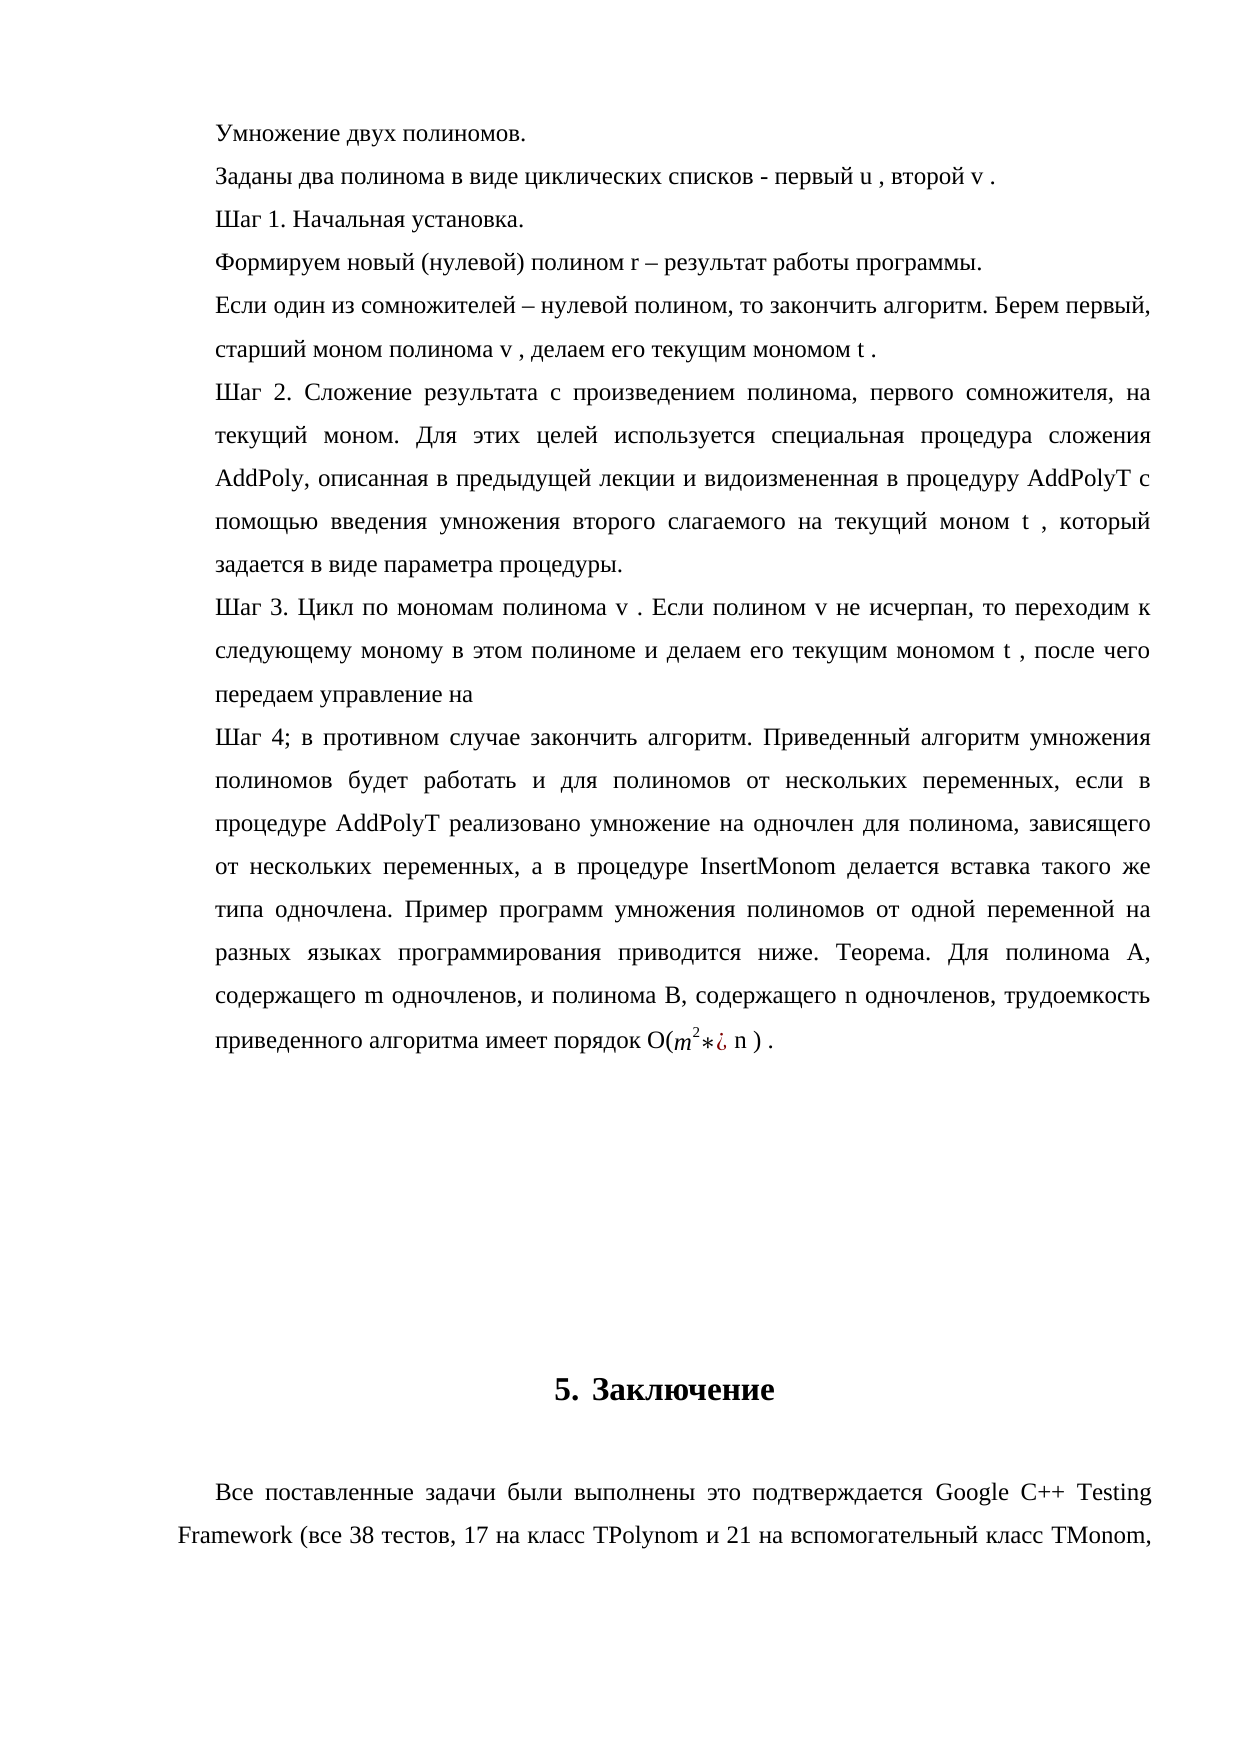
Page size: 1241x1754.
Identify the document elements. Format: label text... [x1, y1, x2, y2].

list Шаг 1. Начальная установка. [215, 204, 1152, 233]
list Если один из сомножителей – нулевой полином, то закончить алгоритм. Берем первый, старший моном полинома v , делаем его текущим мономом t . [215, 291, 1152, 362]
list Шаг 2. Сложение результата с произведением полинома, первого сомножителя, на текущий моном. Для этих целей используется специальная процедура сложения AddPoly, описанная в предыдущей лекции и видоизмененная в процедуру AddPolyT с помощью введения умножения второго слагаемого на текущий моном t , который задается в виде параметра процедуры. [215, 377, 1152, 578]
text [177, 1477, 1152, 1549]
list Шаг 3. Цикл по мономам полинома v . Если полином v не исчерпан, то переходим к следующему моному в этом полиноме и делаем его текущим мономом t , после чего передаем управление на [215, 592, 1152, 707]
list Заданы два полинома в виде циклических списков - первый u , второй v . [215, 161, 1152, 190]
list Умножение двух полиномов. [215, 118, 1152, 147]
list Шаг 4; в противном случае закончить алгоритм. Приведенный алгоритм умножения полиномов будет работать и для полиномов от нескольких переменных, если в процедуре AddPolyT реализовано умножение на одночлен для полинома, зависящего от нескольких переменных, а в процедуре InsertMonom делается вставка такого же типа одночлена. Пример программ умножения полиномов от одной переменной на разных языках программирования приводится ниже. Теорема. Для полинома А, содержащего m одночленов, и полинома В, содержащего n одночленов, трудоемкость приведенного алгоритма имеет порядок O( n ) . [215, 722, 1152, 1055]
subtitle Заключение [177, 1369, 1152, 1408]
list Формируем новый (нулевой) полином r – результат работы программы. [215, 247, 1152, 276]
